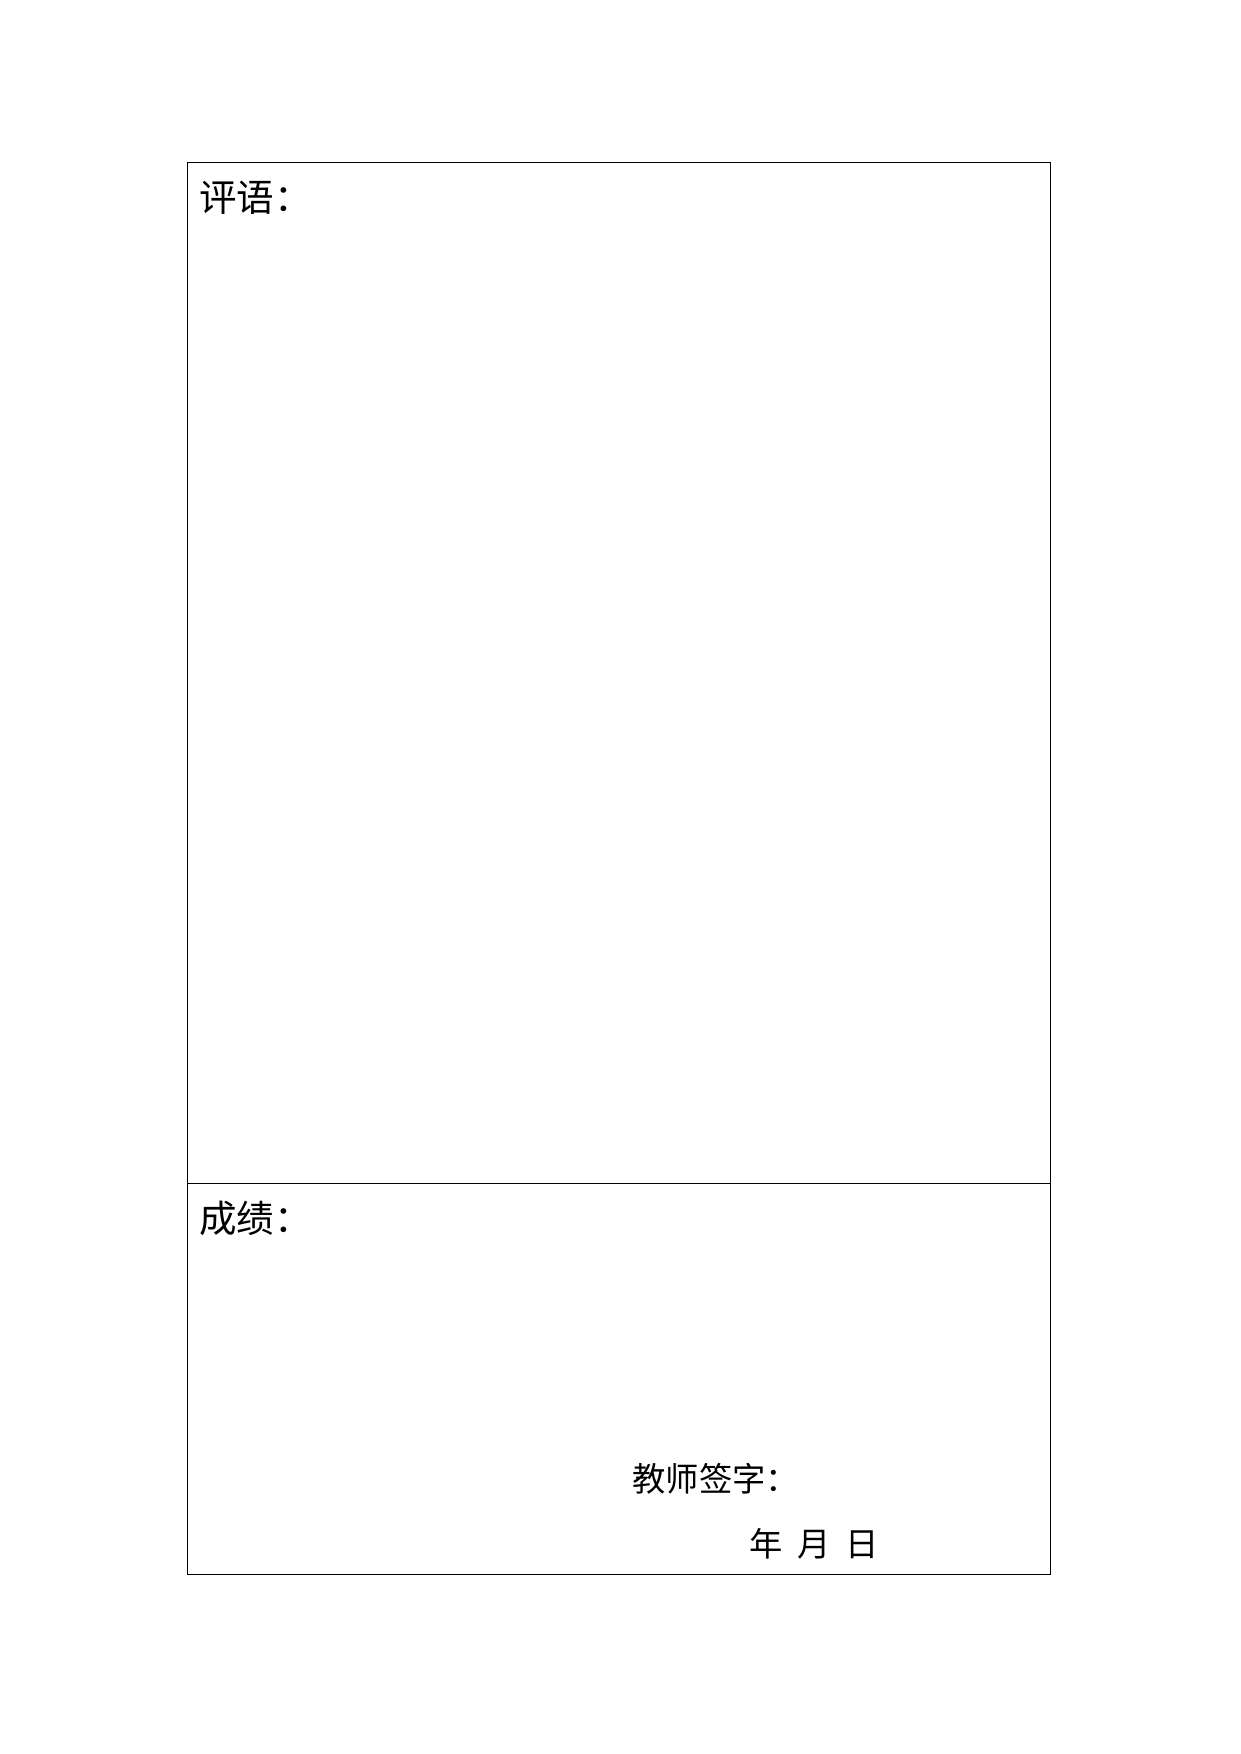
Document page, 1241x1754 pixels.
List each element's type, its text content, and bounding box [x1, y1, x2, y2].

table_cell 成绩： 教师签字： 年 月 日 [188, 1184, 1050, 1574]
table_header 评语： [188, 163, 1050, 1183]
